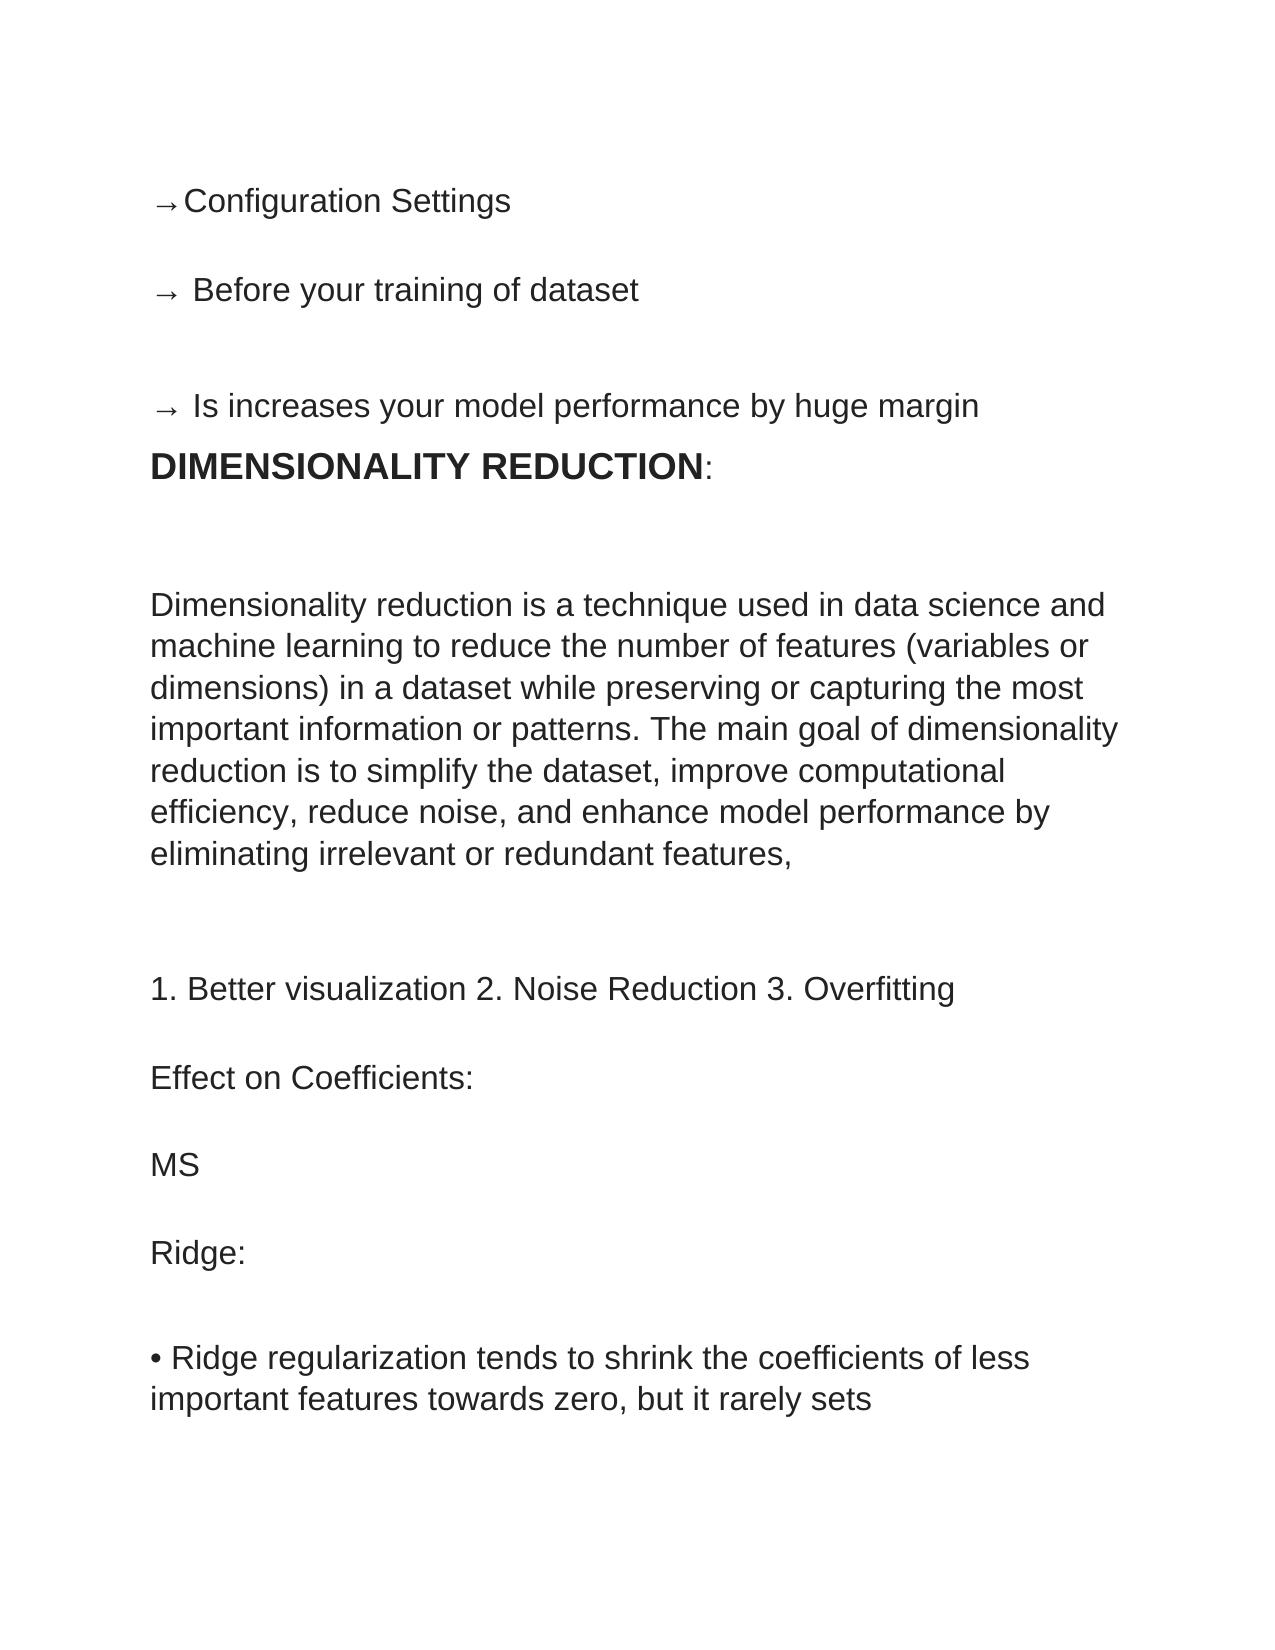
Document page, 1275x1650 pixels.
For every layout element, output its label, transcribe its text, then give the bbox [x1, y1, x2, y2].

text DIMENSIONALITY REDUCTION: [150, 444, 1125, 488]
text MS [150, 1146, 1125, 1214]
text Effect on Coefficients: [150, 1027, 1125, 1127]
text →Configuration Settings [150, 150, 1125, 219]
text Dimensionality reduction is a technique used in data science and machine learning to reduce the number of features (variables or dimensions) in a dataset while preserving or capturing the most important information or patterns. The main goal of dimensionality reduction is to simplify the dataset, improve computational efficiency, reduce noise, and enhance model performance by eliminating irrelevant or redundant features, [150, 585, 1125, 872]
text → Before your training of dataset [150, 239, 1125, 309]
text Ridge: [150, 1233, 1125, 1271]
text → Is increases your model performance by huge margin [150, 386, 1125, 425]
text 1. Better visualization 2. Noise Reduction 3. Overfitting [150, 969, 1125, 1007]
text • Ridge regularization tends to shrink the coefficients of less important features towards zero, but it rarely sets [150, 1338, 1125, 1418]
